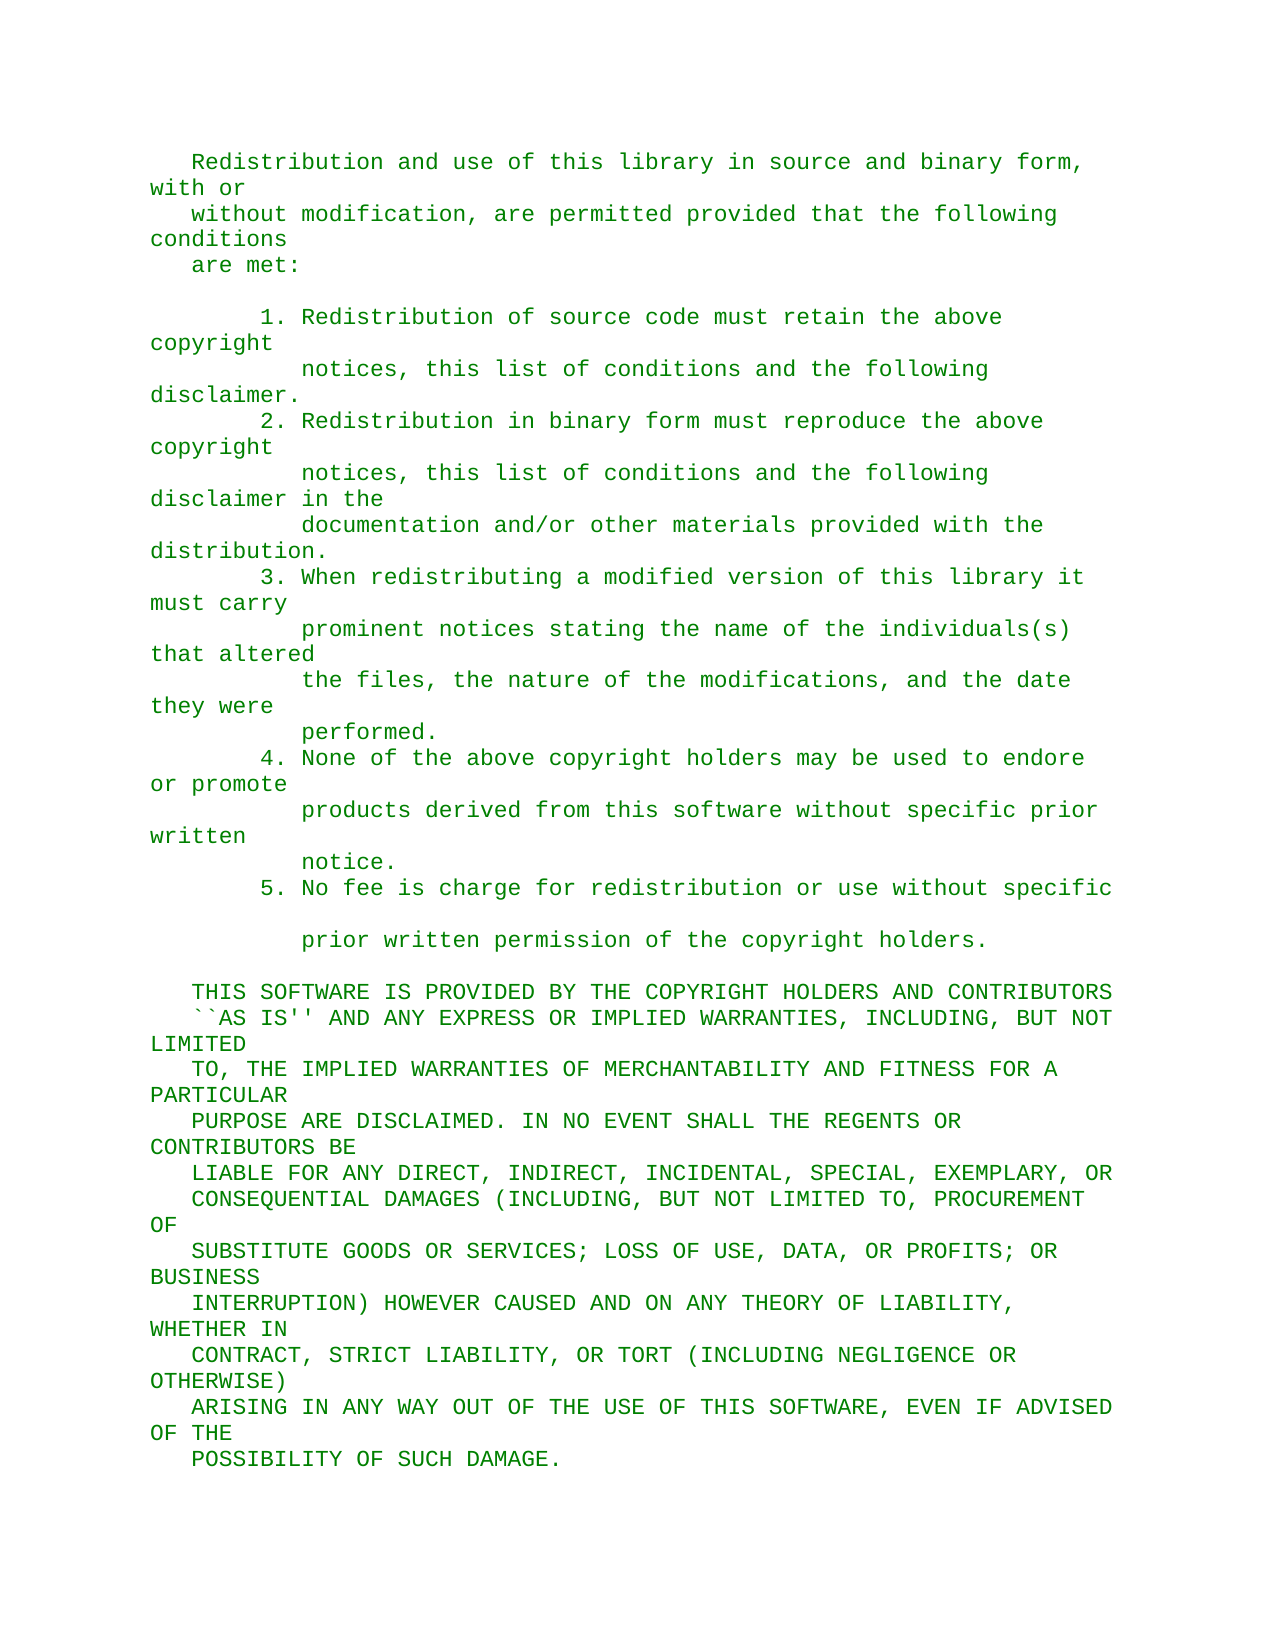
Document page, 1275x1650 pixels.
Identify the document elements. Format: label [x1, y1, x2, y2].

text [150, 150, 1125, 1499]
